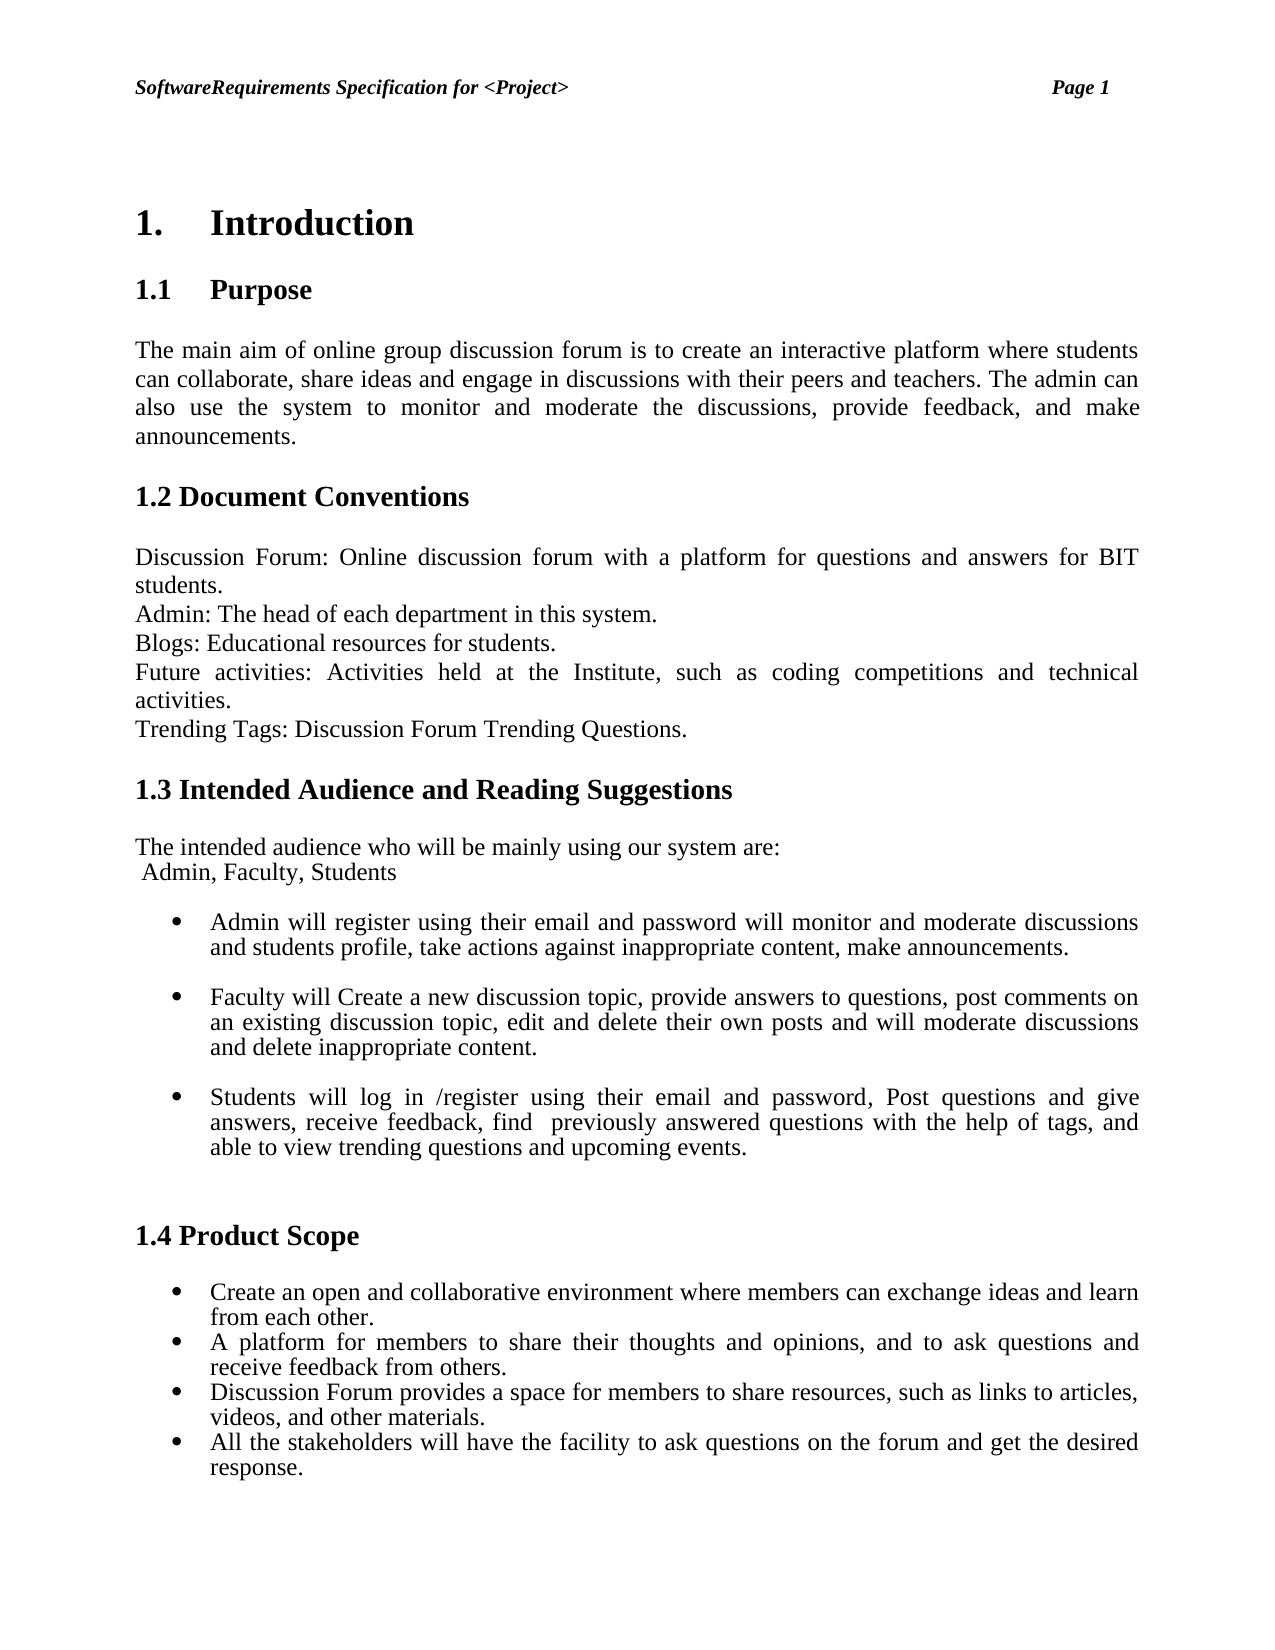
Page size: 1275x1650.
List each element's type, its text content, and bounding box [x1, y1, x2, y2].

list Admin will register using their email and password will monitor and moderate discussions and students profile, take actions against inappropriate content, make announcements. [172, 910, 1140, 960]
list All the stakeholders will have the facility to ask questions on the forum and get the desired response. [172, 1431, 1140, 1481]
subtitle 1.3 Intended Audience and Reading Suggestions [135, 772, 1140, 806]
text Admin: The head of each department in this system. [135, 599, 1140, 628]
subtitle 1.4 Product Scope [135, 1218, 1140, 1251]
text Trending Tags: Discussion Forum Trending Questions. [135, 714, 1140, 743]
text Blogs: Educational resources for students. [135, 628, 1140, 657]
subtitle 1.2 Document Conventions [135, 479, 1140, 513]
list Create an open and collaborative environment where members can exchange ideas and learn from each other. [172, 1281, 1140, 1331]
text Discussion Forum: Online discussion forum with a platform for questions and answers for BIT students. [135, 542, 1140, 599]
subtitle Purpose [135, 272, 1140, 306]
list Discussion Forum provides a space for members to share resources, such as links to articles, videos, and other materials. [172, 1381, 1140, 1431]
subtitle Introduction [135, 200, 1140, 243]
list Students will log in /register using their email and password, Post questions and give answers, receive feedback, find previously answered questions with the help of tags, and able to view trending questions and upcoming events. [172, 1085, 1140, 1160]
text Admin, Faculty, Students [135, 860, 1140, 885]
list A platform for members to share their thoughts and opinions, and to ask questions and receive feedback from others. [172, 1331, 1140, 1381]
text Future activities: Activities held at the Institute, such as coding competitions and technical activities. [135, 657, 1140, 714]
list Faculty will Create a new discussion topic, provide answers to questions, post comments on an existing discussion topic, edit and delete their own posts and will moderate discussions and delete inappropriate content. [172, 985, 1140, 1060]
subtitle The main aim of online group discussion forum is to create an interactive platform where students can collaborate, share ideas and engage in discussions with their peers and teachers. The admin can also use the system to monitor and moderate the discussions, provide feedback, and make announcements. [135, 335, 1140, 450]
text The intended audience who will be mainly using our system are: [135, 835, 1140, 860]
